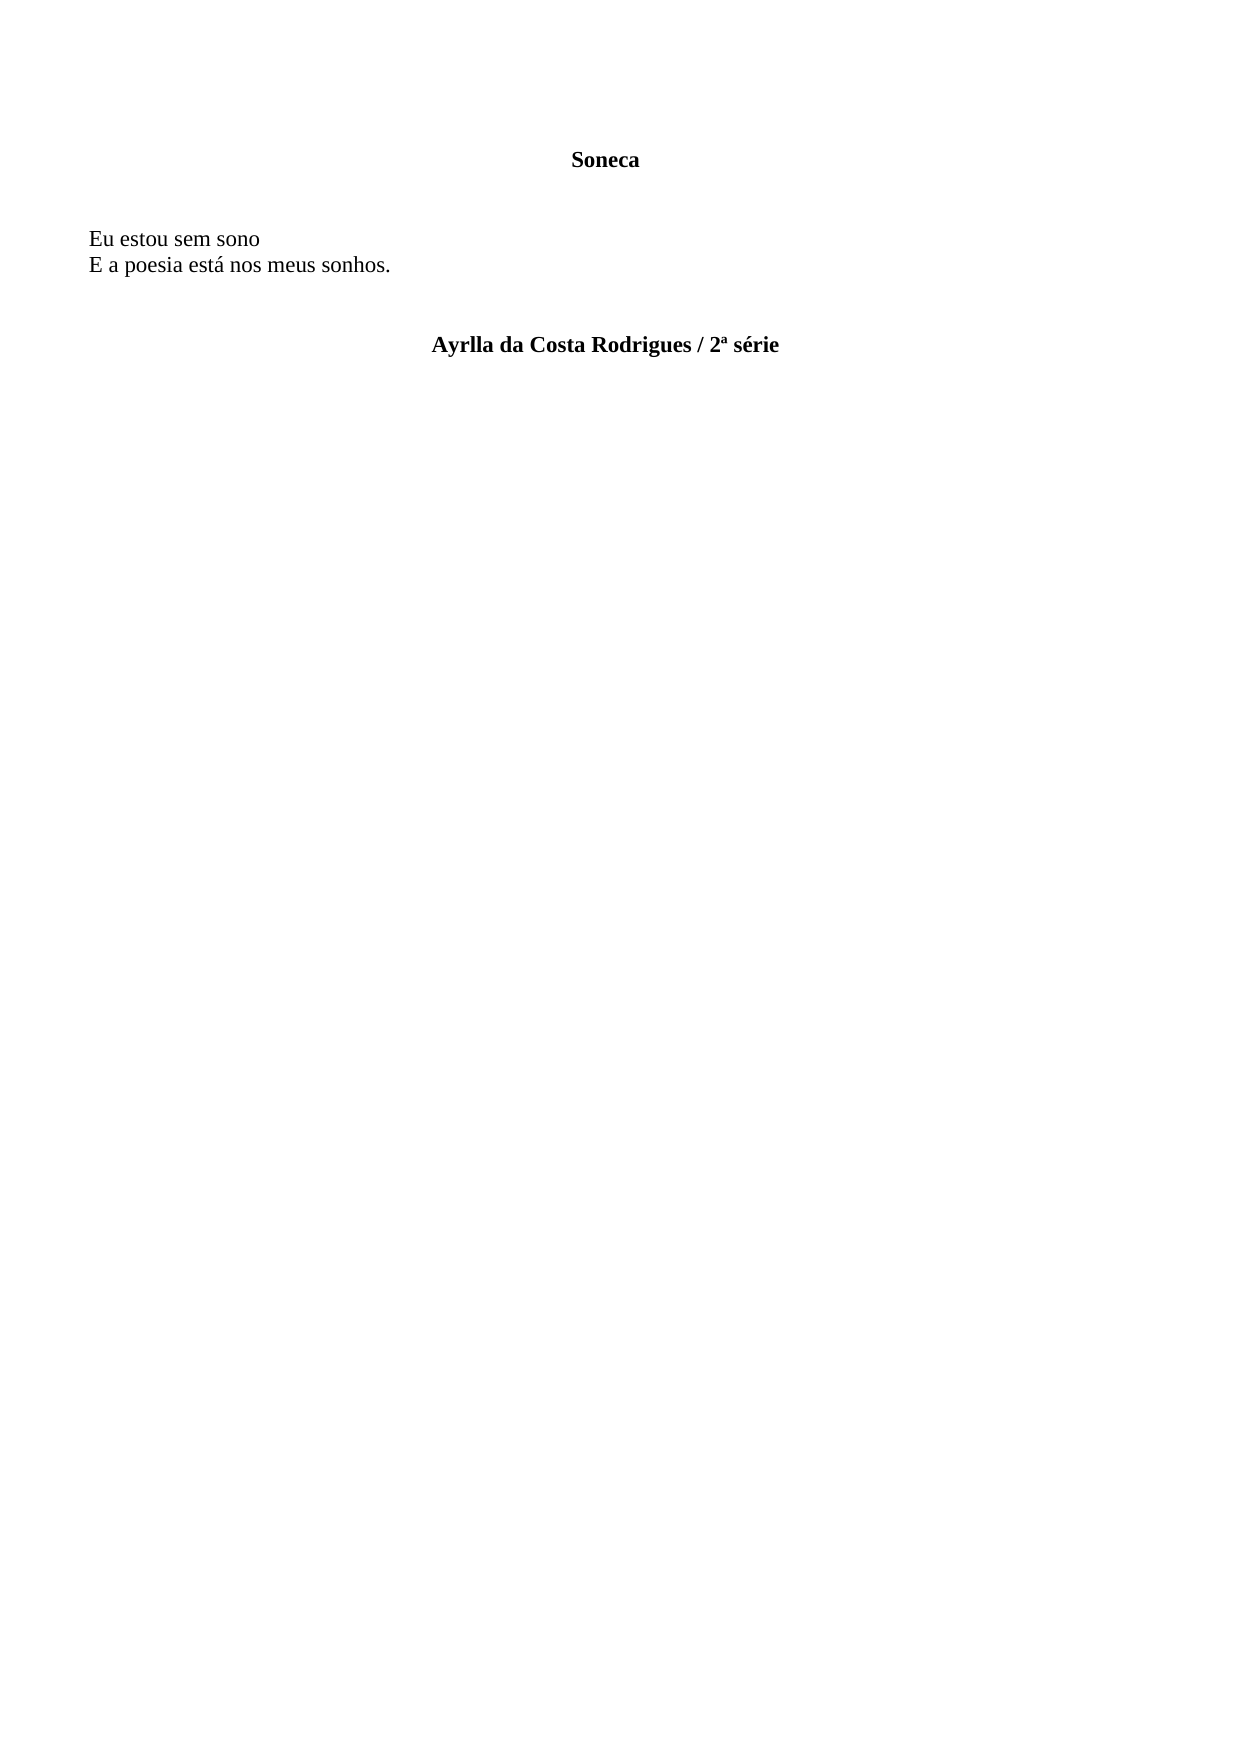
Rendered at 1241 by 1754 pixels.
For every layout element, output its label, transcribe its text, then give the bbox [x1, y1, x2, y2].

text Ayrlla da Costa Rodrigues / 2ª série [89, 331, 1122, 357]
text Eu estou sem sono [89, 225, 1122, 252]
text Soneca [89, 146, 1122, 172]
text E a poesia está nos meus sonhos. [89, 252, 1122, 278]
